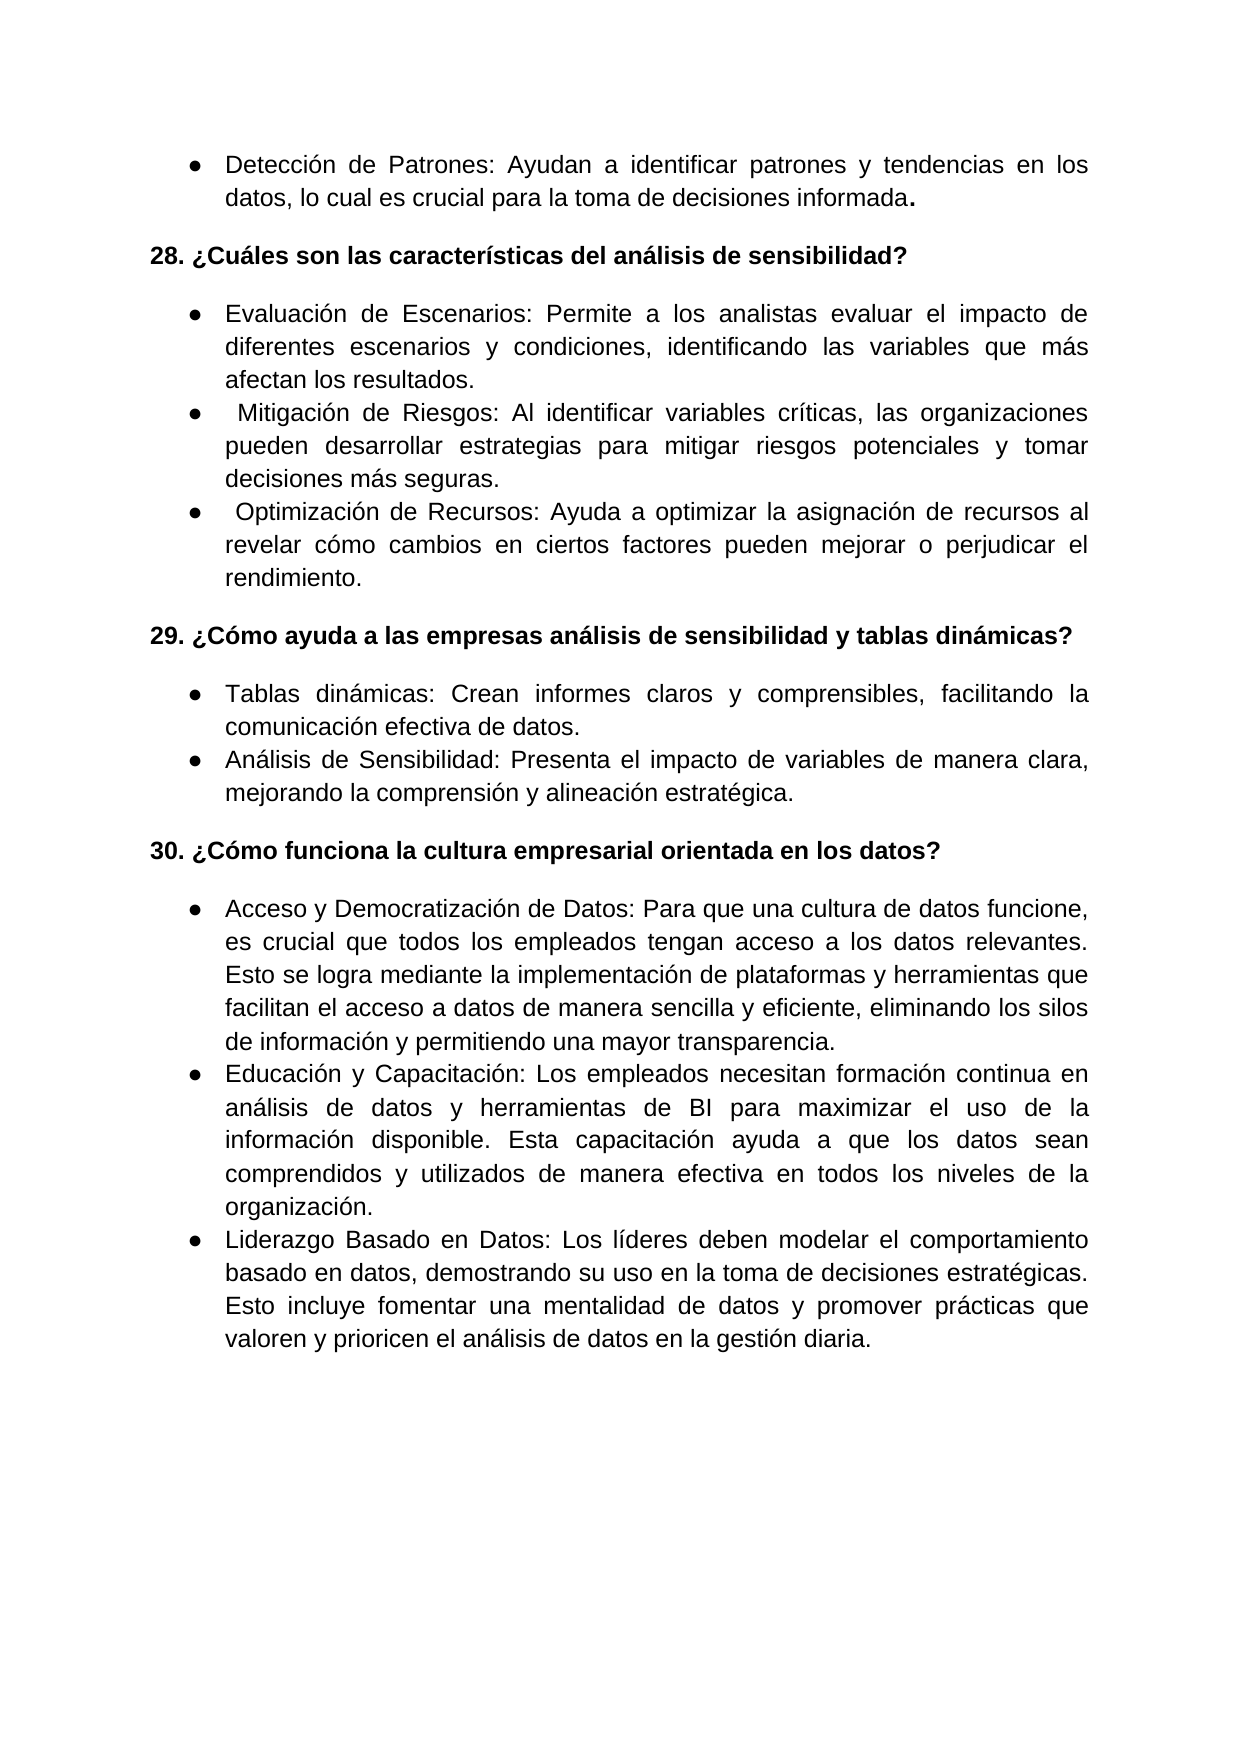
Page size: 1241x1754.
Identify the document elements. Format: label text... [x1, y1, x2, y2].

list Liderazgo Basado en Datos: Los líderes deben modelar el comportamiento basado en datos, demostrando su uso en la toma de decisiones estratégicas. Esto incluye fomentar una mentalidad de datos y promover prácticas que valoren y prioricen el análisis de datos en la gestión diaria. [187, 1224, 1090, 1352]
list Mitigación de Riesgos: Al identificar variables críticas, las organizaciones pueden desarrollar estrategias para mitigar riesgos potenciales y tomar decisiones más seguras. [187, 398, 1090, 493]
text 28. ¿Cuáles son las características del análisis de sensibilidad? [150, 241, 1090, 270]
list Evaluación de Escenarios: Permite a los analistas evaluar el impacto de diferentes escenarios y condiciones, identificando las variables que más afectan los resultados. [187, 299, 1090, 394]
text 29. ¿Cómo ayuda a las empresas análisis de sensibilidad y tablas dinámicas? [150, 621, 1090, 650]
list Análisis de Sensibilidad: Presenta el impacto de variables de manera clara, mejorando la comprensión y alineación estratégica. [187, 745, 1090, 807]
list Educación y Capacitación: Los empleados necesitan formación continua en análisis de datos y herramientas de BI para maximizar el uso de la información disponible. Esta capacitación ayuda a que los datos sean comprendidos y utilizados de manera efectiva en todos los niveles de la organización. [187, 1059, 1090, 1220]
list Detección de Patrones: Ayudan a identificar patrones y tendencias en los datos, lo cual es crucial para la toma de decisiones informada. [187, 150, 1090, 212]
list Acceso y Democratización de Datos: Para que una cultura de datos funcione, es crucial que todos los empleados tengan acceso a los datos relevantes. Esto se logra mediante la implementación de plataformas y herramientas que facilitan el acceso a datos de manera sencilla y eficiente, eliminando los silos de información y permitiendo una mayor transparencia. [187, 894, 1090, 1055]
list Optimización de Recursos: Ayuda a optimizar la asignación de recursos al revelar cómo cambios en ciertos factores pueden mejorar o perjudicar el rendimiento. [187, 497, 1090, 592]
text 30. ¿Cómo funciona la cultura empresarial orientada en los datos? [150, 836, 1090, 865]
list Tablas dinámicas: Crean informes claros y comprensibles, facilitando la comunicación efectiva de datos. [187, 679, 1090, 741]
